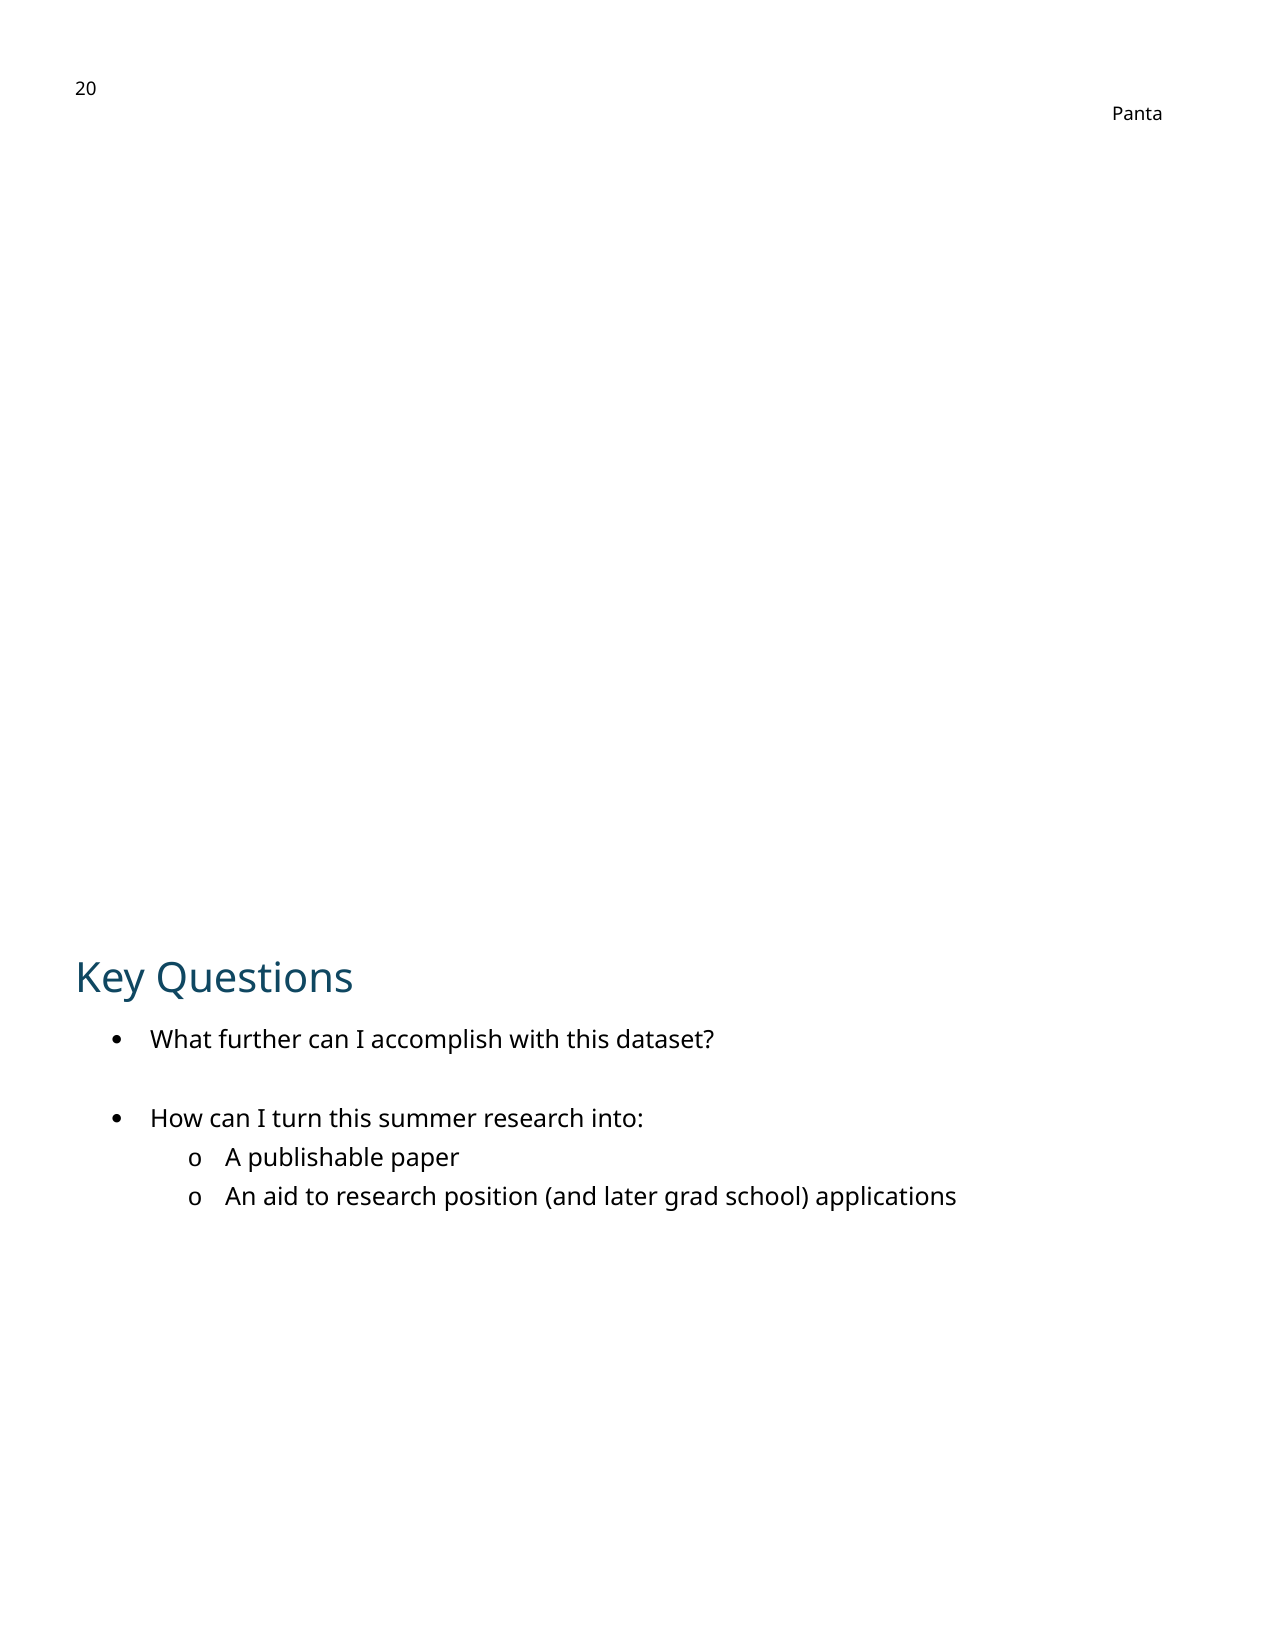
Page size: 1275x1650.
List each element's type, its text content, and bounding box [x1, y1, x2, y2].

subtitle Key Questions [75, 948, 1200, 1005]
list How can I turn this summer research into: [112, 1100, 1200, 1134]
list An aid to research position (and later grad school) applications [187, 1179, 1200, 1213]
list What further can I accomplish with this dataset? [112, 1022, 1200, 1095]
list A publishable paper [187, 1139, 1200, 1174]
